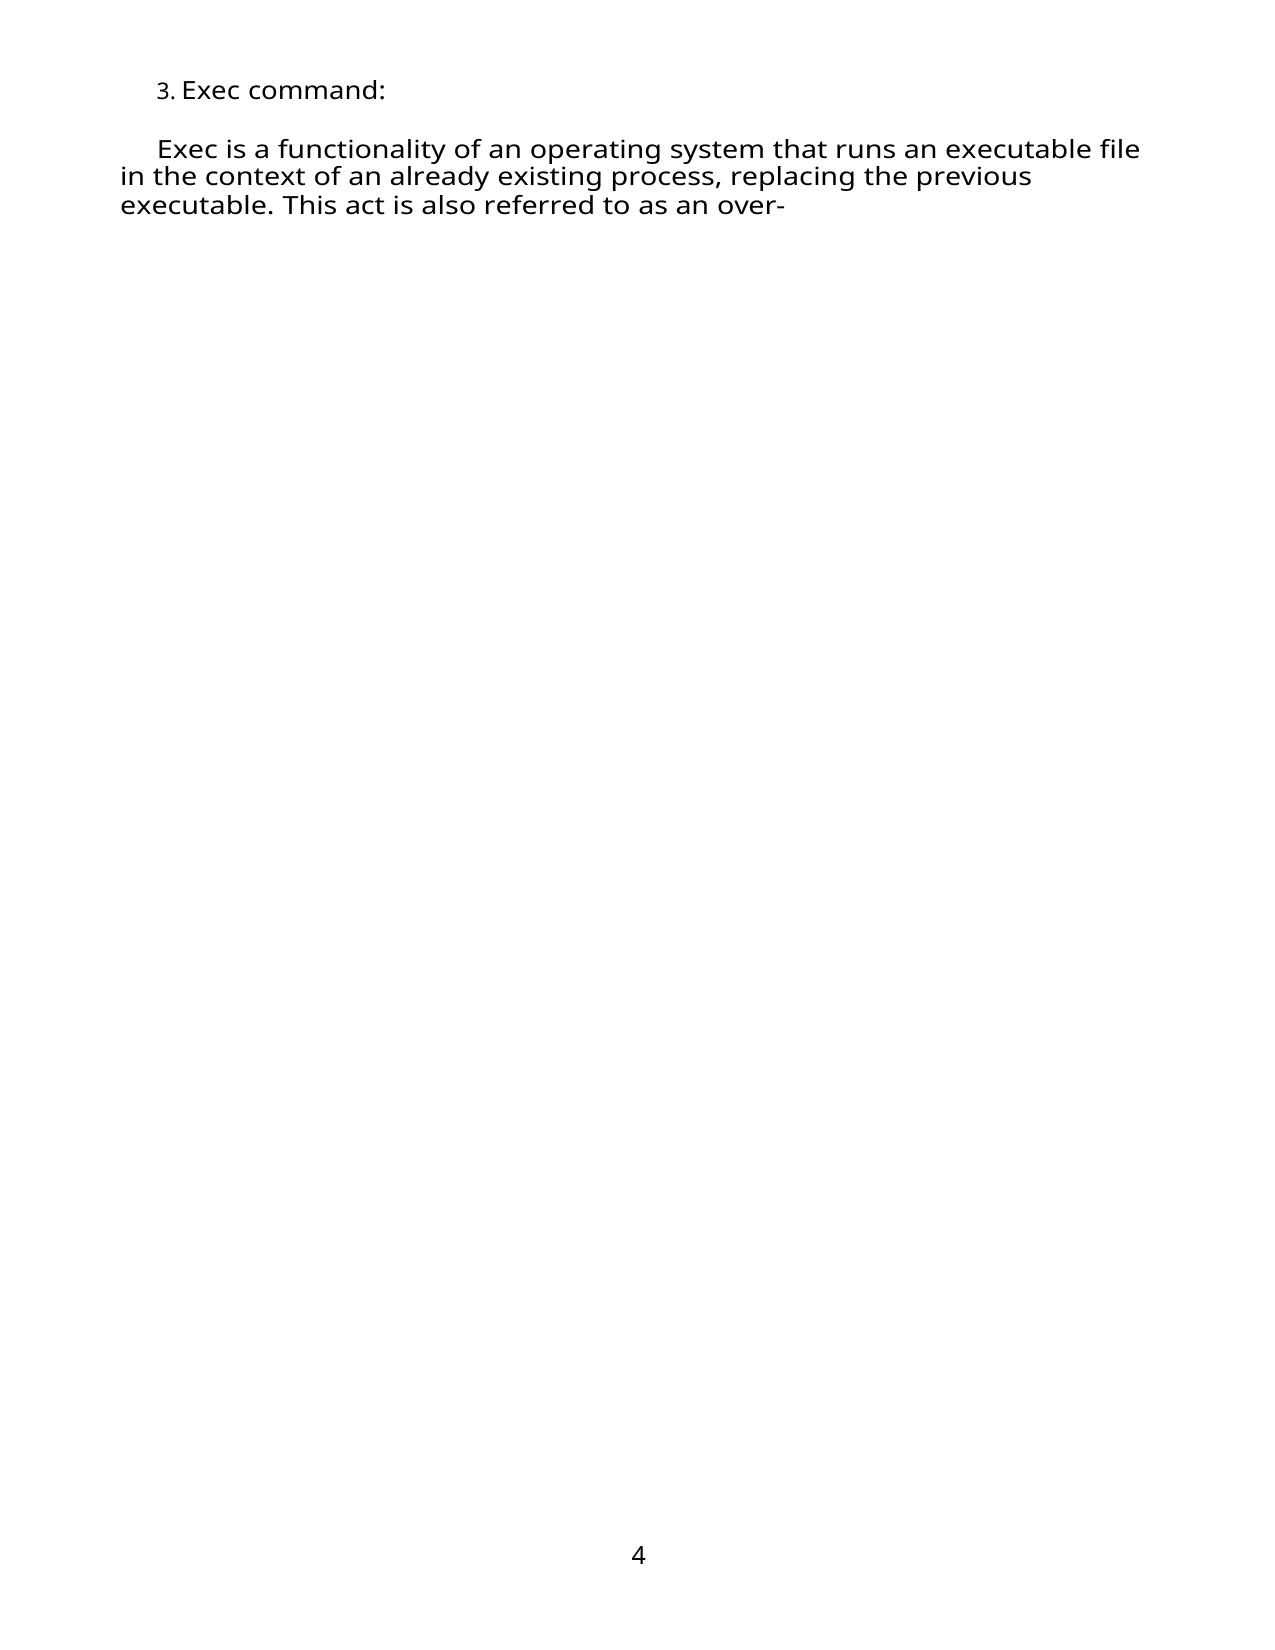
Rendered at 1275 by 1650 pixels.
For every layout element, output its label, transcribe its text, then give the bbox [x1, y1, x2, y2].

text Exec is a functionality of an operating system that runs an executable file in the context of an already existing process, replacing the previous executable. This act is also referred to as an over- [120, 135, 1156, 222]
list Exec command: [156, 73, 1196, 107]
